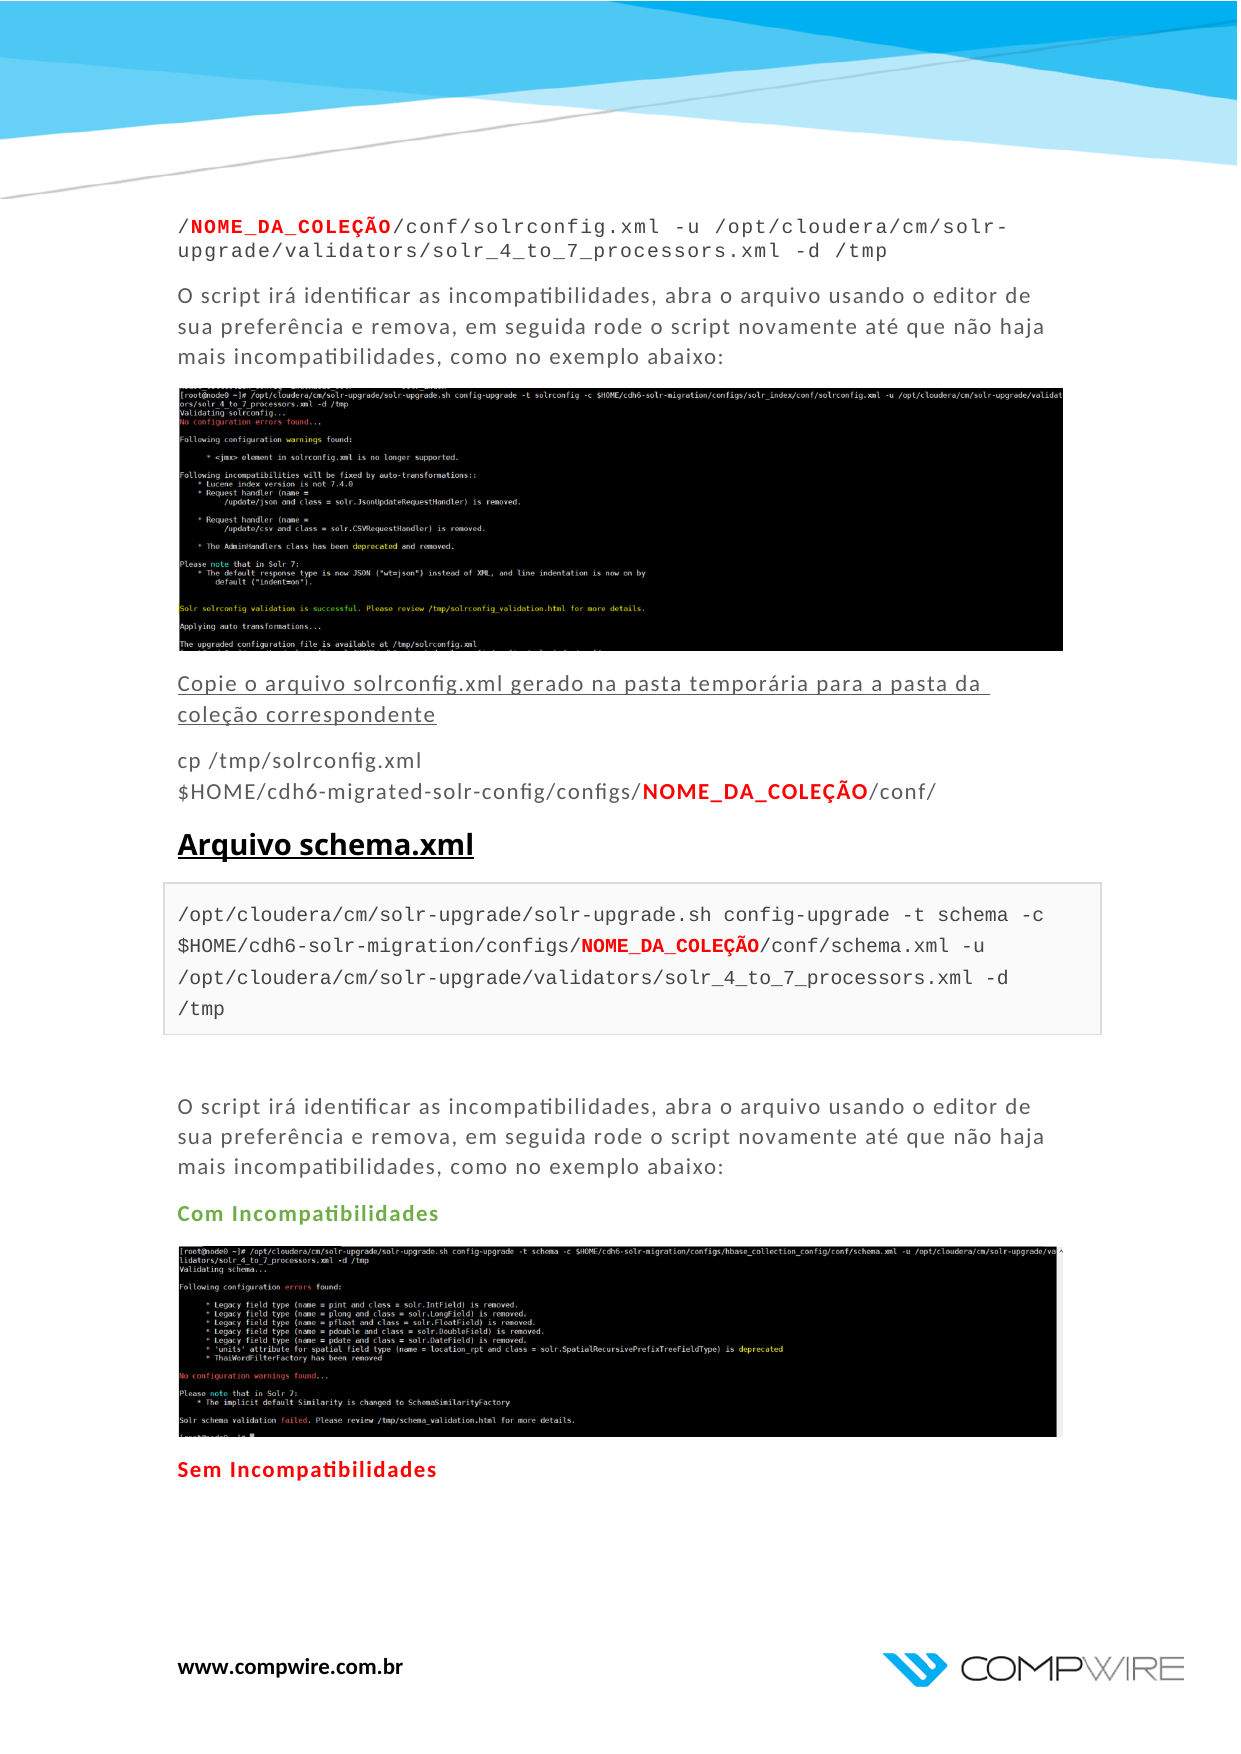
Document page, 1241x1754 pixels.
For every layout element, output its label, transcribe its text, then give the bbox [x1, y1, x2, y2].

subtitle Arquivo schema.xml [177, 824, 1063, 863]
subtitle O script irá identificar as incompatibilidades, abra o arquivo usando o editor de sua preferência e remova, em seguida rode o script novamente até que não haja mais incompatibilidades, como no exemplo abaixo: [177, 282, 1063, 370]
picture [177, 388, 1063, 651]
subtitle Com Incompatibilidades [177, 1199, 1063, 1227]
picture [874, 1638, 1193, 1699]
text /opt/cloudera/cm/solr-upgrade/solr-upgrade.sh config-upgrade -t schema -c $HOME/cdh6-solr-migration/configs/NOME_DA_COLEÇÃO/conf/schema.xml -u /opt/cloudera/cm/solr-upgrade/validators/solr_4_to_7_processors.xml -d /tmp [165, 884, 1100, 1034]
picture [177, 1246, 1063, 1437]
picture [0, 1, 1236, 199]
subtitle O script irá identificar as incompatibilidades, abra o arquivo usando o editor de sua preferência e remova, em seguida rode o script novamente até que não haja mais incompatibilidades, como no exemplo abaixo: [177, 1092, 1063, 1180]
subtitle Sem Incompatibilidades [177, 1455, 1063, 1483]
subtitle cp /tmp/solrconfig.xml $HOME/cdh6-migrated-solr-config/configs/NOME_DA_COLEÇÃO/conf/ [177, 747, 1063, 805]
subtitle Copie o arquivo solrconfig.xml gerado na pasta temporária para a pasta da coleção correspondente [177, 669, 1063, 728]
